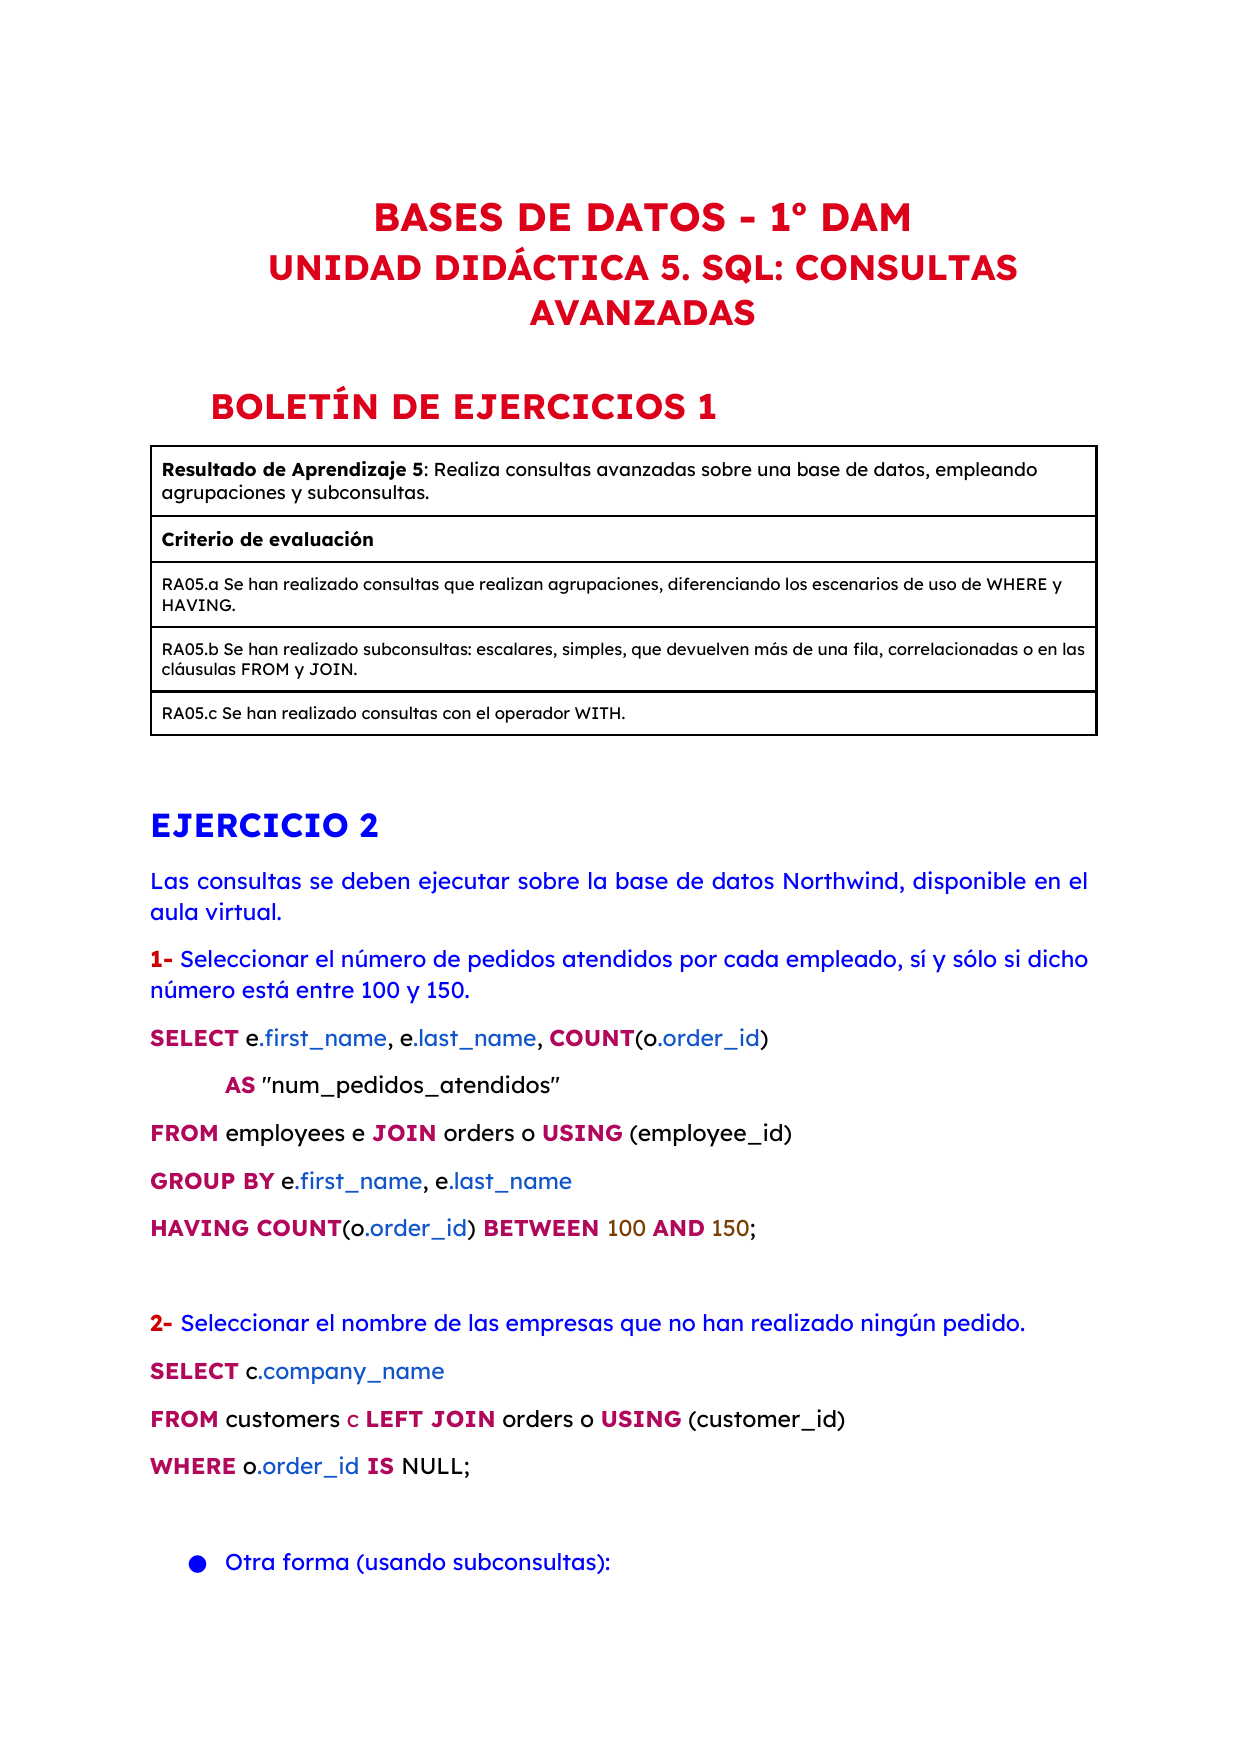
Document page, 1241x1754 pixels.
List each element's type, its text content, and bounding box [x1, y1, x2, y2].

table_cell Criterio de evaluación [152, 517, 1095, 561]
text Las consultas se deben ejecutar sobre la base de datos Northwind, disponible en el aula virtual. [150, 866, 1090, 926]
subtitle BASES DE DATOS - 1º DAM [195, 192, 1090, 241]
subtitle UNIDAD DIDÁCTICA 5. SQL: CONSULTAS AVANZADAS [195, 245, 1090, 334]
text AS "num_pedidos_atendidos" [150, 1071, 1090, 1099]
text FROM customers c LEFT JOIN orders o USING (customer_id) [150, 1404, 1090, 1433]
text SELECT c.company_name [150, 1357, 1090, 1385]
table_cell RA05.c Se han realizado consultas con el operador WITH. [152, 693, 1095, 734]
text SELECT e.first_name, e.last_name, COUNT(o.order_id) [150, 1023, 1090, 1052]
text HAVING COUNT(o.order_id) BETWEEN 100 AND 150; [150, 1214, 1090, 1242]
text 1- Seleccionar el número de pedidos atendidos por cada empleado, sí y sólo si dicho número está entre 100 y 150. [150, 945, 1090, 1004]
table_header Resultado de Aprendizaje 5: Realiza consultas avanzadas sobre una base de datos, empleando agrupaciones y subconsultas. [152, 447, 1095, 515]
subtitle BOLETÍN DE EJERCICIOS 1 [210, 384, 1090, 428]
text GROUP BY e.first_name, e.last_name [150, 1166, 1090, 1195]
text WHERE o.order_id IS NULL; [150, 1452, 1090, 1480]
list Otra forma (usando subconsultas): [187, 1547, 1090, 1576]
table_cell RA05.b Se han realizado subconsultas: escalares, simples, que devuelven más de una fila, correlacionadas o en las cláusulas FROM y JOIN. [152, 628, 1095, 690]
subtitle EJERCICIO 2 [150, 804, 1090, 846]
text FROM employees e JOIN orders o USING (employee_id) [150, 1118, 1090, 1147]
text 2- Seleccionar el nombre de las empresas que no han realizado ningún pedido. [150, 1309, 1090, 1338]
table_cell RA05.a Se han realizado consultas que realizan agrupaciones, diferenciando los escenarios de uso de WHERE y HAVING. [152, 563, 1095, 626]
